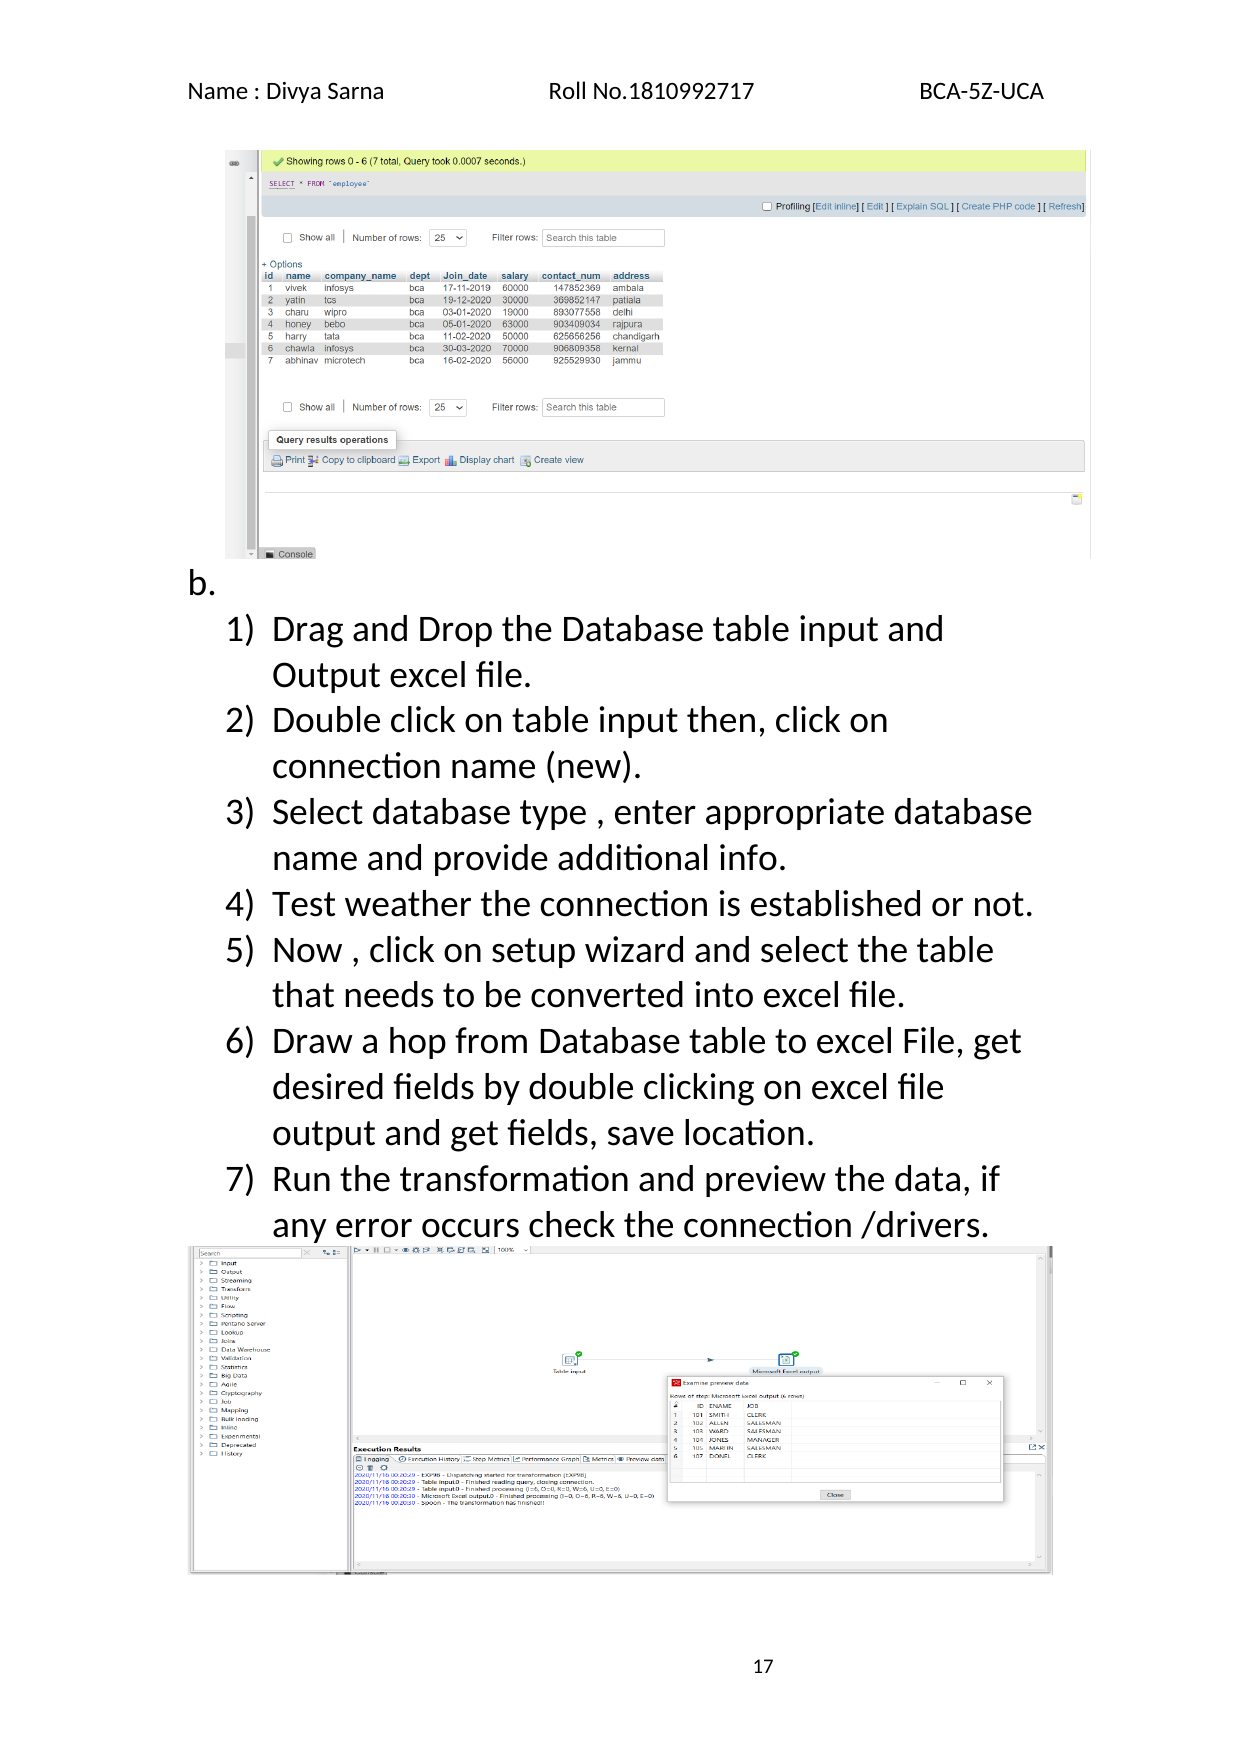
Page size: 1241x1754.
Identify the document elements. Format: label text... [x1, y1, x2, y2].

list Run the transformation and preview the data, if any error occurs check the connection /drivers. [225, 1155, 1053, 1246]
list Double click on table input then, click on connection name (new). [225, 696, 1053, 788]
list Drag and Drop the Database table input and Output excel file. [225, 605, 1053, 696]
list Test weather the connection is established or not. [225, 880, 1053, 926]
picture [187, 1246, 1053, 1575]
list Draw a hop from Database table to excel File, get desired fields by double clicking on excel file output and get fields, save location. [225, 1017, 1053, 1155]
list Now , click on setup wizard and select the table that needs to be converted into excel file. [225, 926, 1053, 1017]
picture [225, 150, 1091, 559]
list Select database type , enter appropriate database name and provide additional info. [225, 788, 1053, 880]
text b. [187, 559, 1053, 605]
